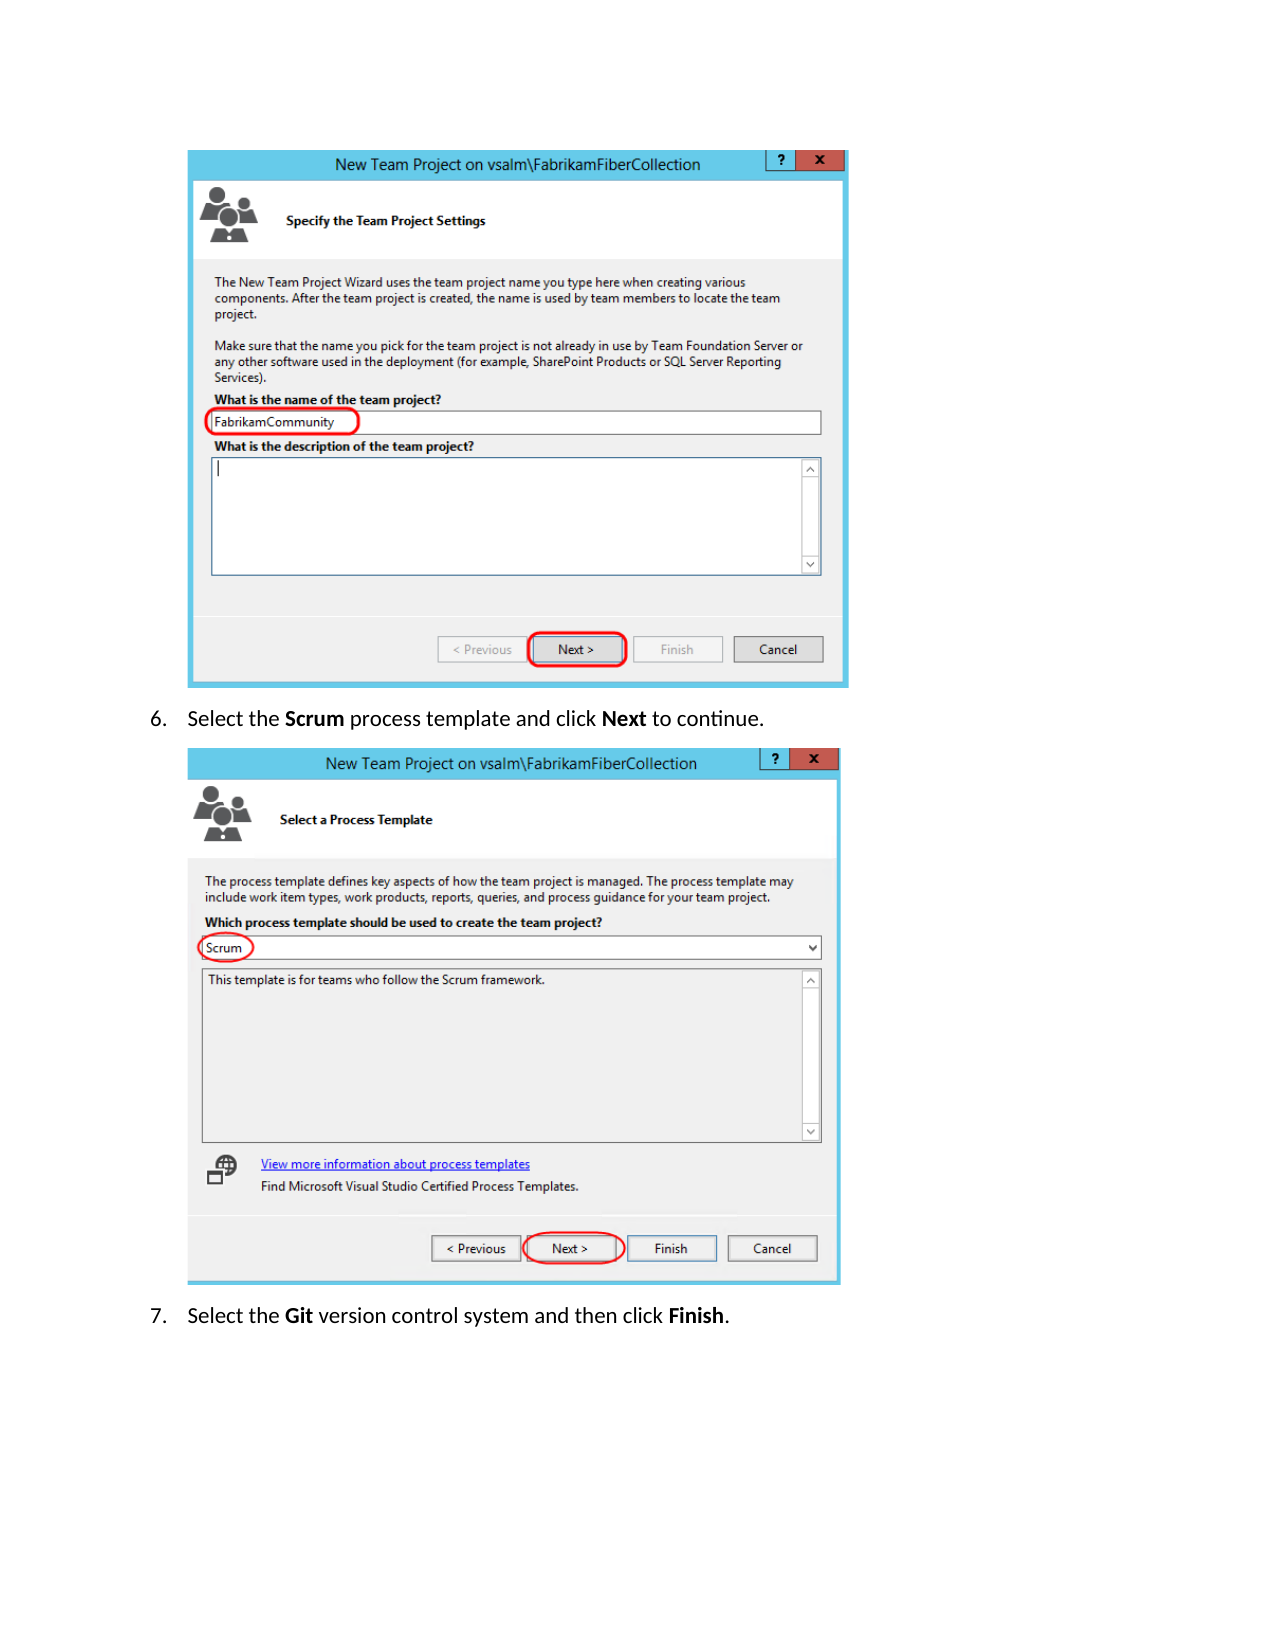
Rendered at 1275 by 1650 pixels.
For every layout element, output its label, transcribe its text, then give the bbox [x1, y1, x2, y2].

picture [187, 748, 841, 1285]
picture [187, 150, 849, 688]
list Select the Git version control system and then click Finish. [150, 1301, 1162, 1329]
list Select the Scrum process template and click Next to continue. [150, 704, 1162, 732]
